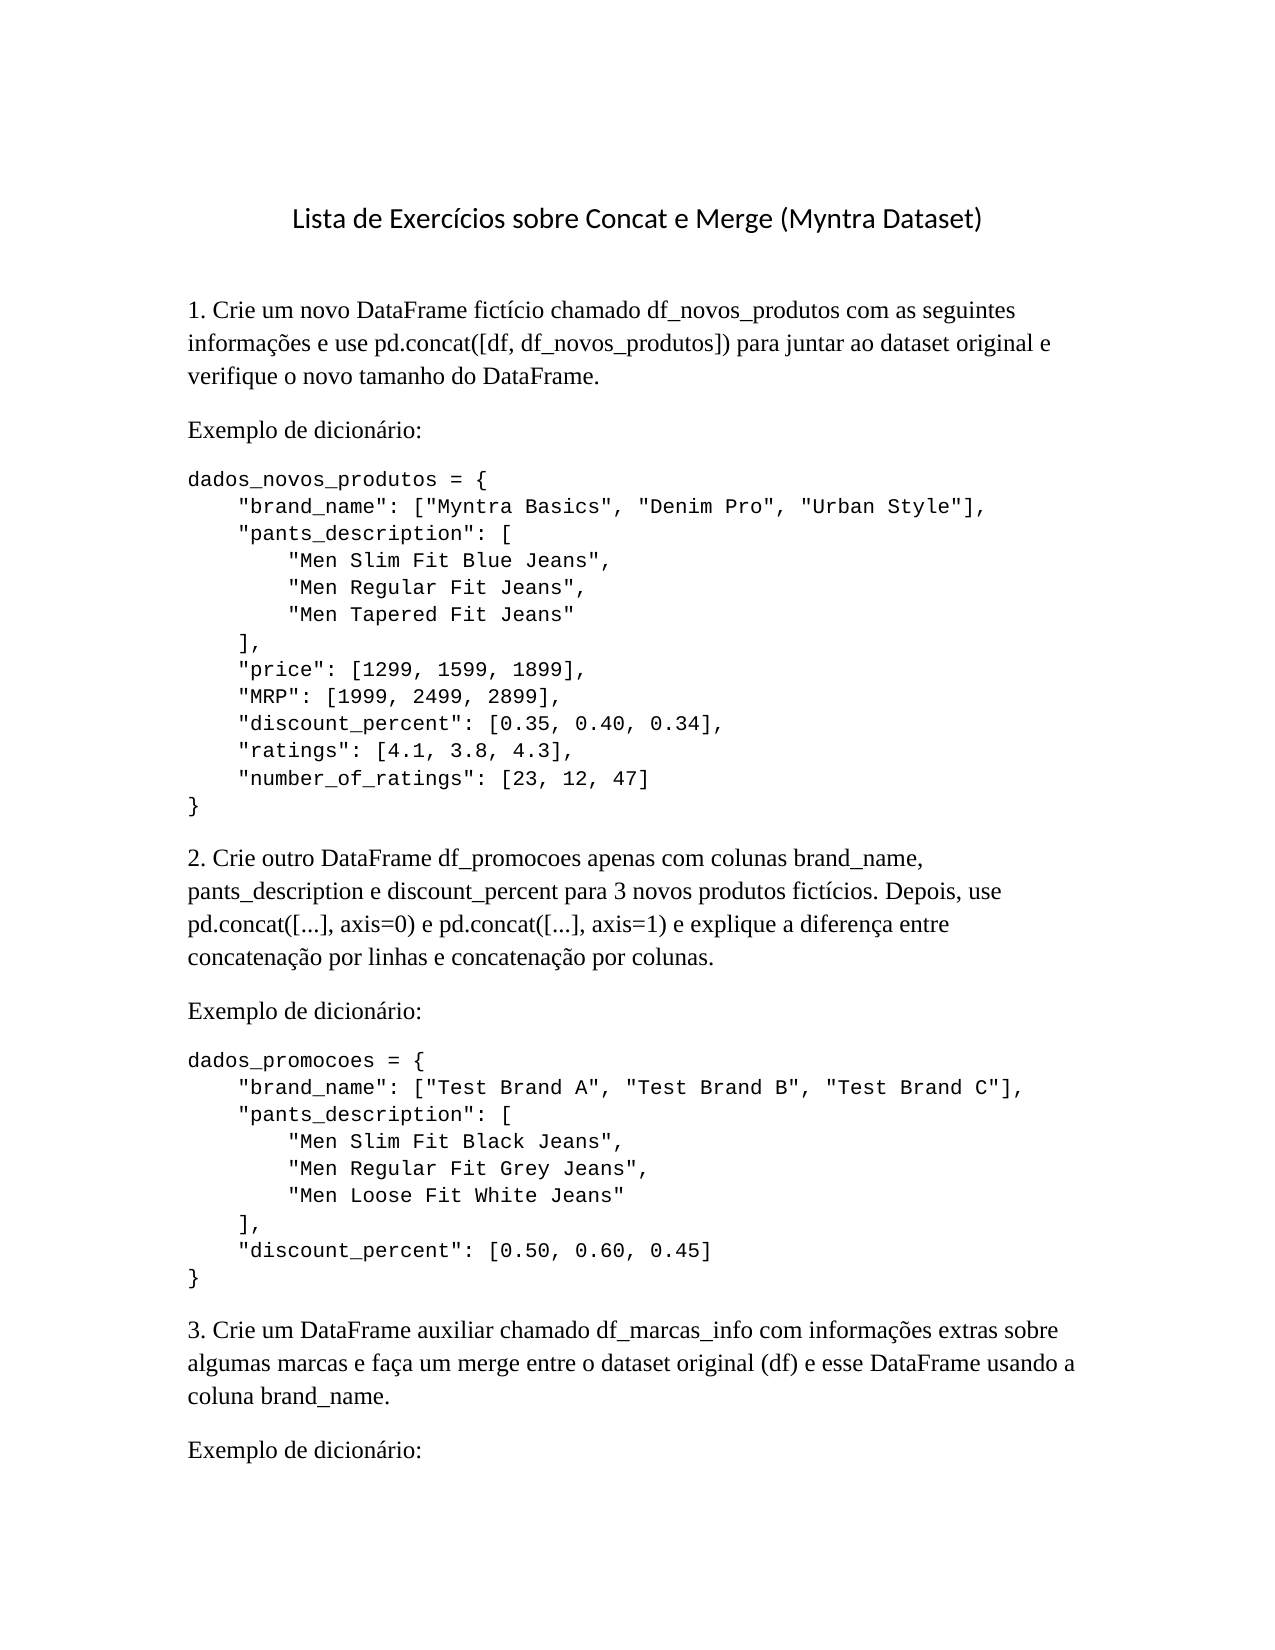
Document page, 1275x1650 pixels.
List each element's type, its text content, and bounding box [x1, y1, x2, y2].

text dados_novos_produtos = { "brand_name": ["Myntra Basics", "Denim Pro", "Urban Style"], "pants_description": [ "Men Slim Fit Blue Jeans", "Men Regular Fit Jeans", "Men Tapered Fit Jeans" ], "price": [1299, 1599, 1899], "MRP": [1999, 2499, 2899], "discount_percent": [0.35, 0.40, 0.34], "ratings": [4.1, 3.8, 4.3], "number_of_ratings": [23, 12, 47] } [187, 468, 1087, 818]
text 1. Crie um novo DataFrame fictício chamado df_novos_produtos com as seguintes informações e use pd.concat([df, df_novos_produtos]) para juntar ao dataset original e verifique o novo tamanho do DataFrame. [187, 295, 1087, 389]
text 3. Crie um DataFrame auxiliar chamado df_marcas_info com informações extras sobre algumas marcas e faça um merge entre o dataset original (df) e esse DataFrame usando a coluna brand_name. [187, 1315, 1087, 1410]
text Exemplo de dicionário: [187, 415, 1087, 443]
text 2. Crie outro DataFrame df_promocoes apenas com colunas brand_name, pants_description e discount_percent para 3 novos produtos fictícios. Depois, use pd.concat([...], axis=0) e pd.concat([...], axis=1) e explique a diferença entre concatenação por linhas e concatenação por colunas. [187, 843, 1087, 971]
text Exemplo de dicionário: [187, 996, 1087, 1024]
text Exemplo de dicionário: [187, 1435, 1087, 1464]
subtitle Lista de Exercícios sobre Concat e Merge (Myntra Dataset) [187, 200, 1087, 236]
text dados_promocoes = { "brand_name": ["Test Brand A", "Test Brand B", "Test Brand C"], "pants_description": [ "Men Slim Fit Black Jeans", "Men Regular Fit Grey Jeans", "Men Loose Fit White Jeans" ], "discount_percent": [0.50, 0.60, 0.45] } [187, 1049, 1087, 1291]
